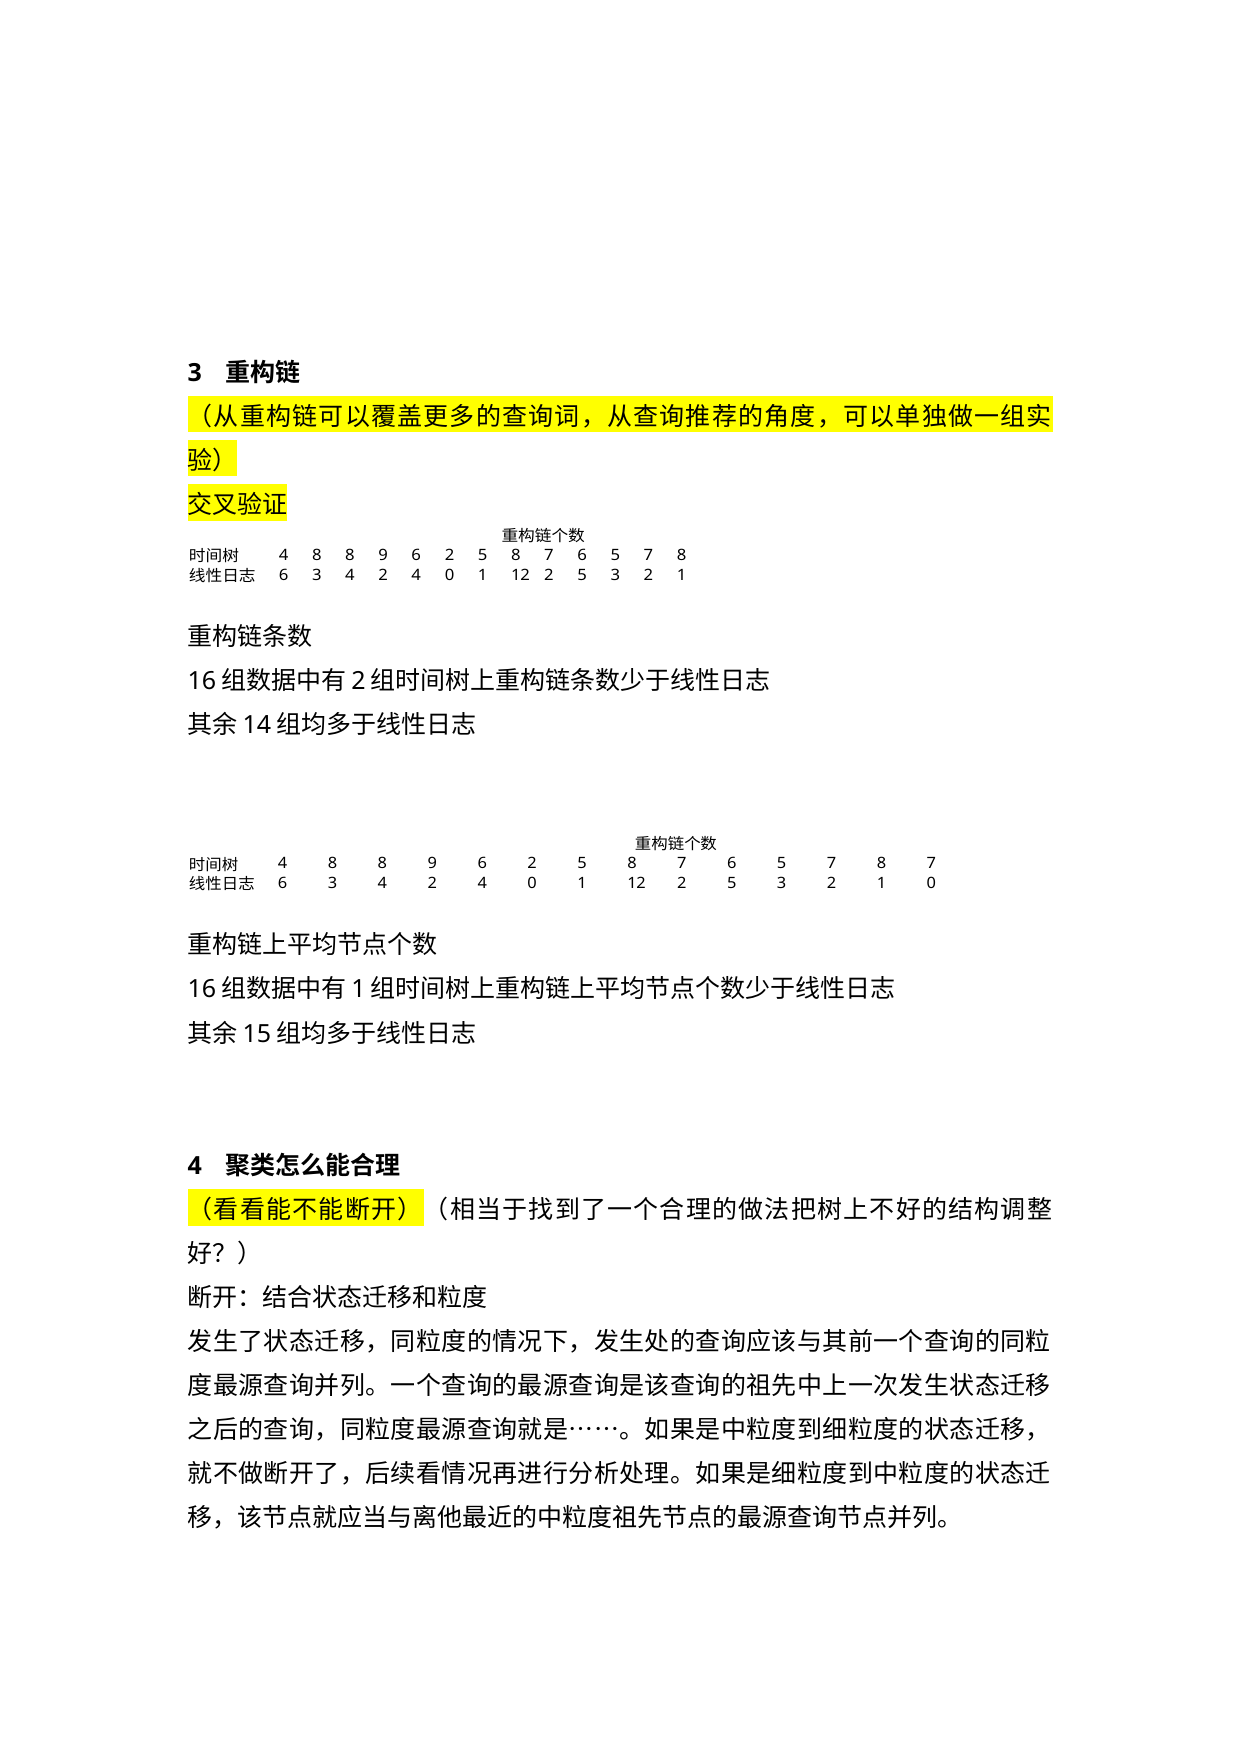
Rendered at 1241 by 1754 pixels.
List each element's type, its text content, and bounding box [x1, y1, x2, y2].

text 重构链条数 [187, 613, 1053, 657]
list 重构链 [187, 348, 1053, 392]
list 聚类怎么能合理 [187, 1141, 1053, 1185]
text 断开：结合状态迁移和粒度 [187, 1273, 1053, 1318]
text 发生了状态迁移，同粒度的情况下，发生处的查询应该与其前一个查询的同粒度最源查询并列。一个查询的最源查询是该查询的祖先中上一次发生状态迁移之后的查询，同粒度最源查询就是……。如果是中粒度到细粒度的状态迁移，就不做断开了，后续看情况再进行分析处理。如果是细粒度到中粒度的状态迁移，该节点就应当与离他最近的中粒度祖先节点的最源查询节点并列。 [187, 1318, 1053, 1538]
text 其余15组均多于线性日志 [187, 1009, 1053, 1053]
text 其余14组均多于线性日志 [187, 701, 1053, 745]
text 16组数据中有1组时间树上重构链上平均节点个数少于线性日志 [187, 965, 1053, 1009]
text 16组数据中有2组时间树上重构链条数少于线性日志 [187, 657, 1053, 701]
text （看看能不能断开）（相当于找到了一个合理的做法把树上不好的结构调整好？） [187, 1185, 1053, 1273]
text 重构链上平均节点个数 [187, 921, 1053, 965]
text （从重构链可以覆盖更多的查询词，从查询推荐的角度，可以单独做一组实验） [187, 392, 1053, 480]
text 交叉验证 [187, 480, 1053, 524]
